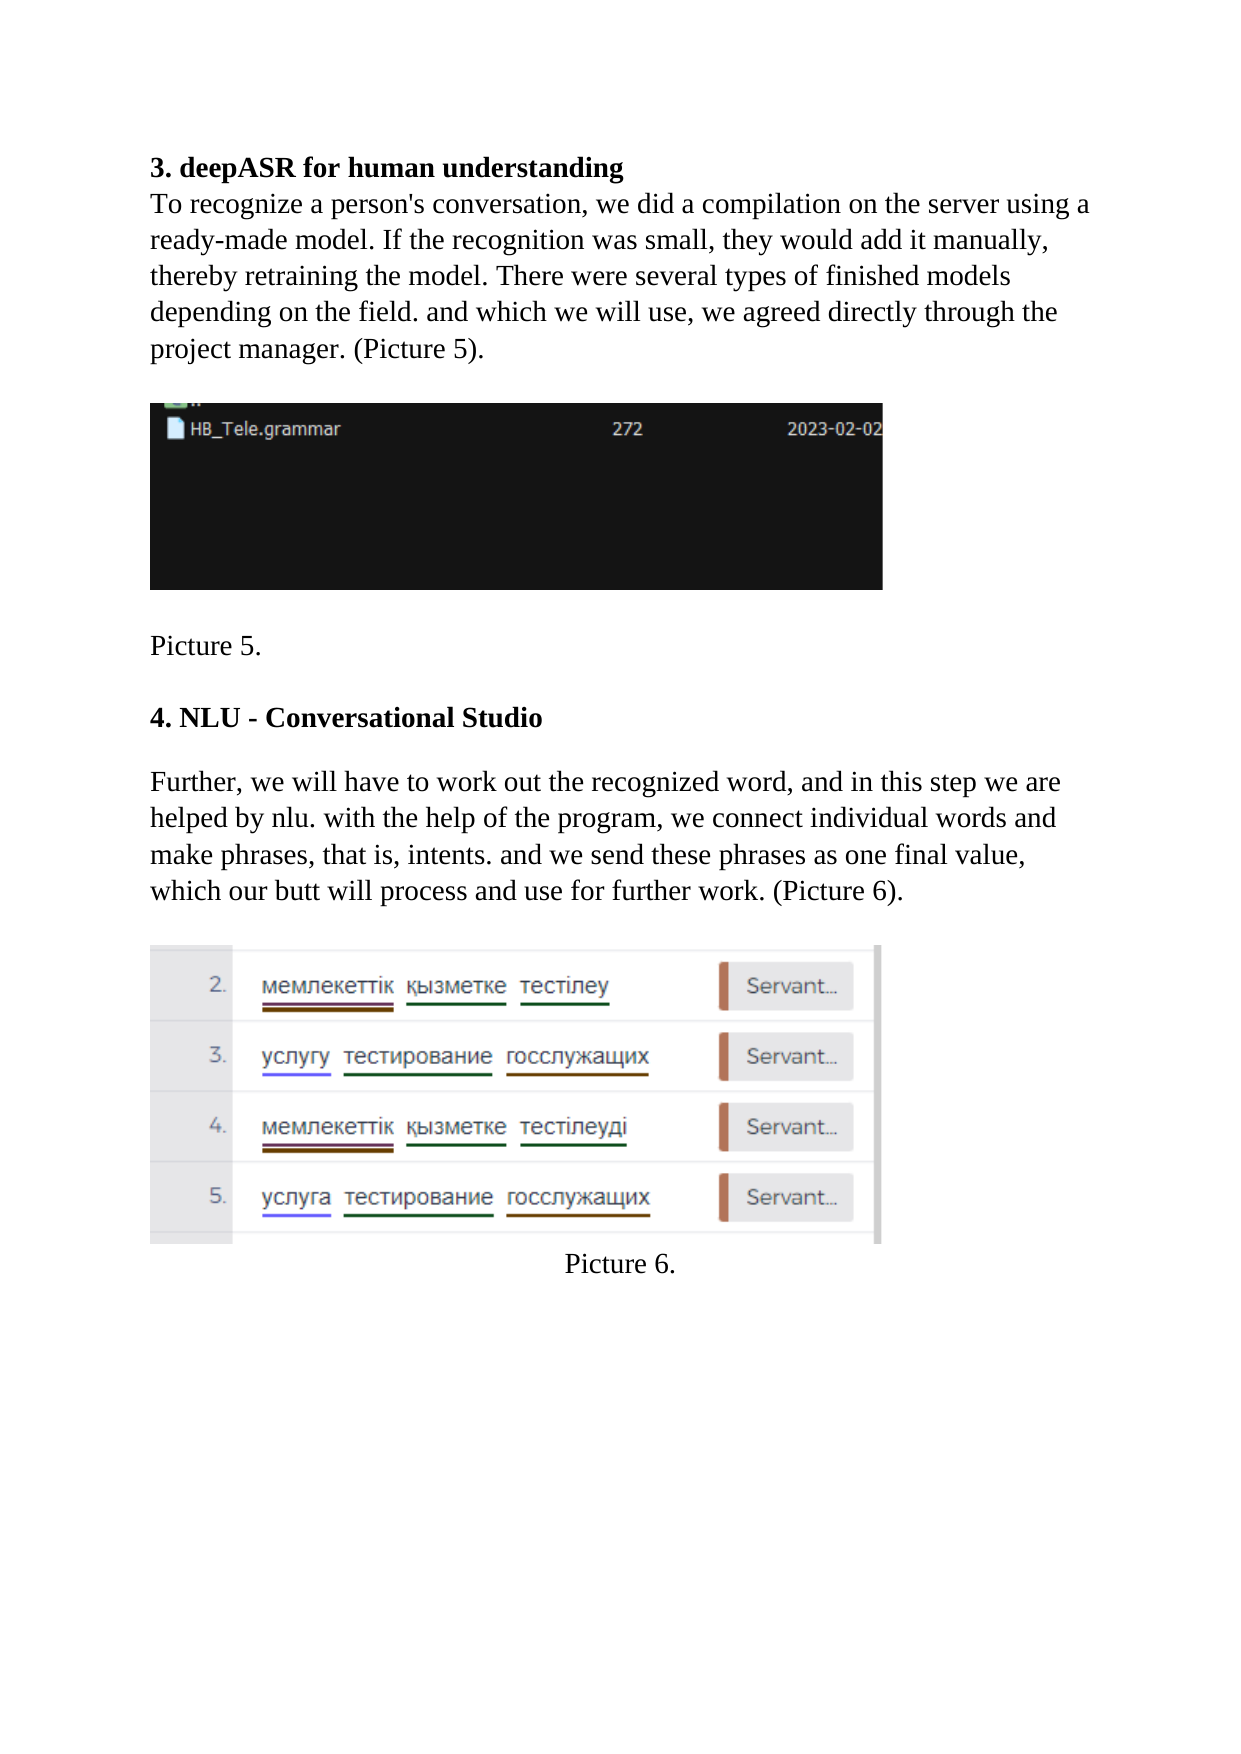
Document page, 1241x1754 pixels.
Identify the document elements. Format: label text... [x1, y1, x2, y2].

text Picture 5. [150, 628, 1090, 661]
picture [150, 403, 883, 590]
text To recognize a person's conversation, we did a compilation on the server using a ready-made model. If the recognition was small, they would add it manually, thereby retraining the model. There were several types of finished models depending on the field. and which we will use, we agreed directly through the project manager. (Picture 5). [150, 186, 1090, 364]
text Picture 6. [150, 1246, 1090, 1279]
text 4. NLU - Conversational Studio [150, 700, 1090, 733]
picture [150, 945, 882, 1244]
text 3. deepASR for human understanding [150, 150, 1090, 183]
text Further, we will have to work out the recognized word, and in this step we are helped by nlu. with the help of the program, we connect individual words and make phrases, that is, intents. and we send these phrases as one final value, which our butt will process and use for further work. (Picture 6). [150, 764, 1090, 906]
